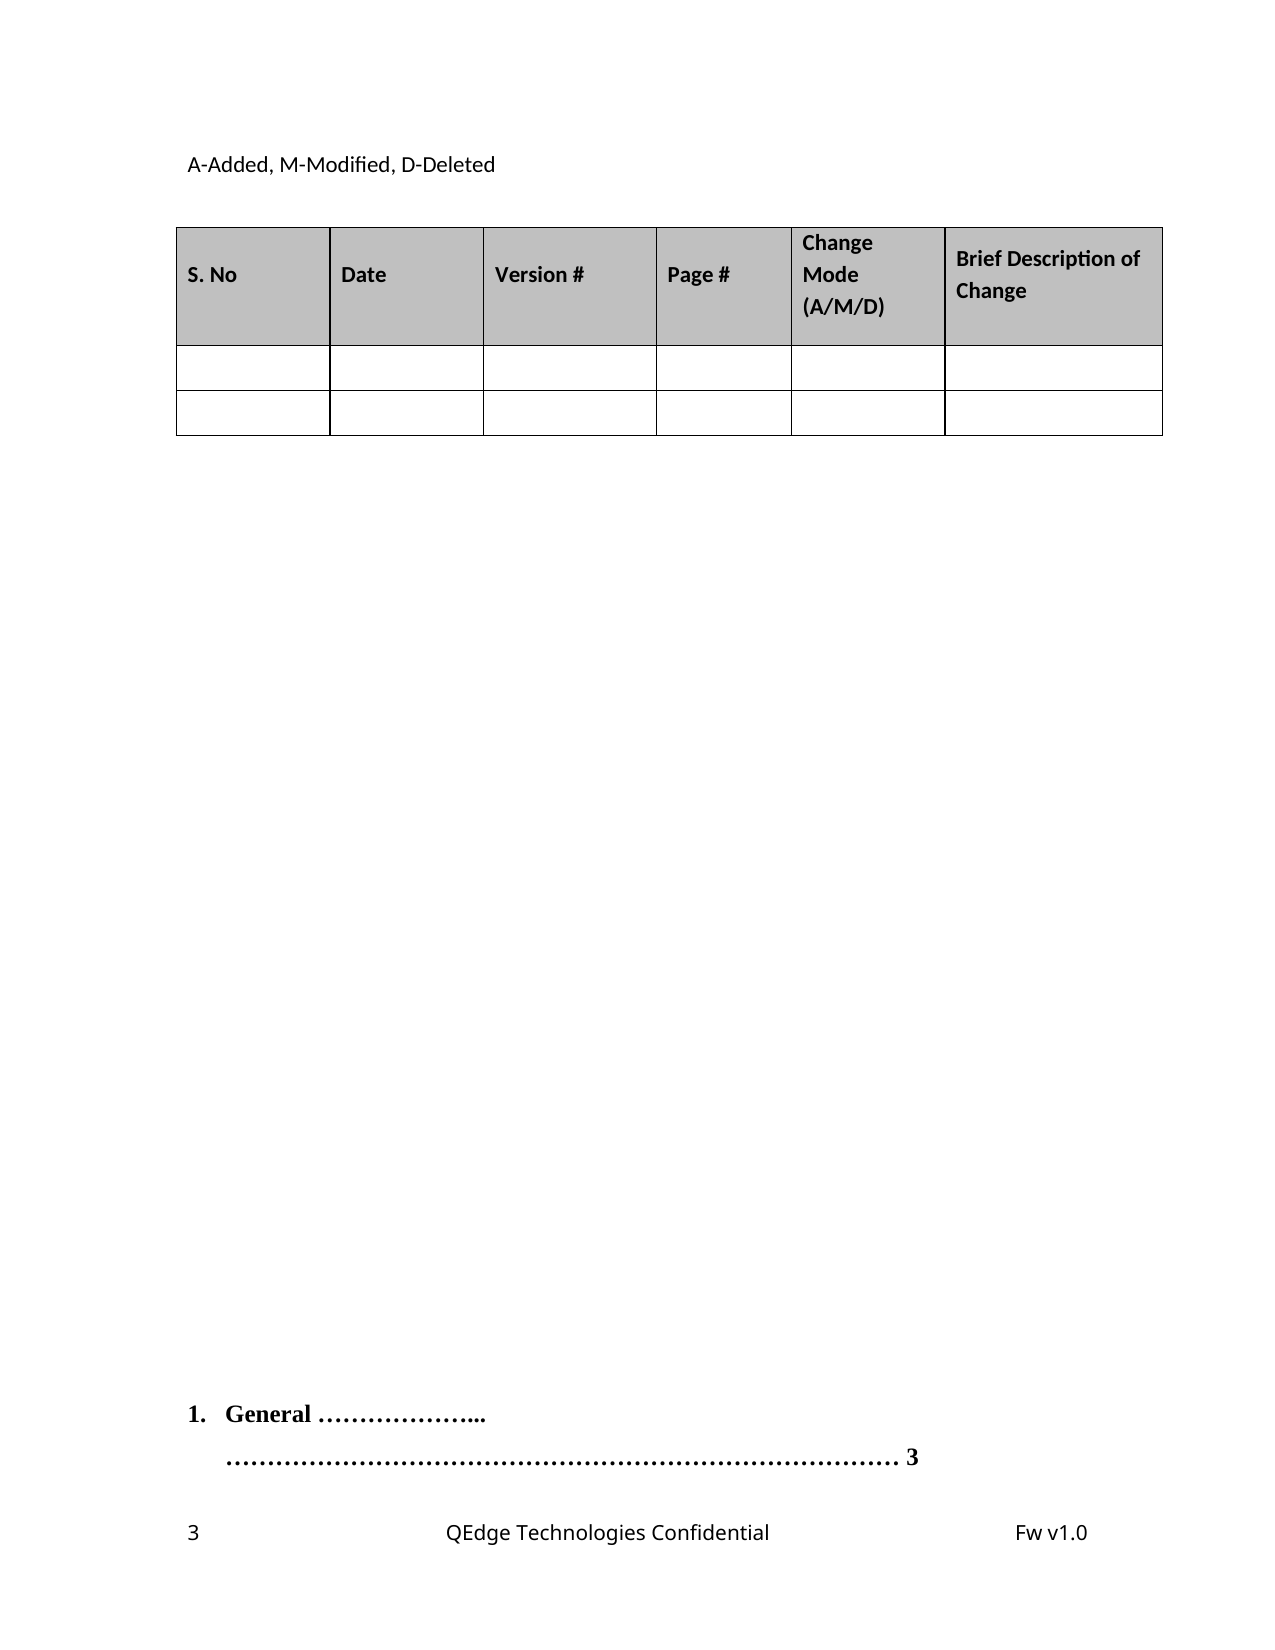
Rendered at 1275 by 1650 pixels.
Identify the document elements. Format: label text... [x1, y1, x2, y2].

table_cell [484, 391, 656, 435]
text A-Added, M-Modified, D-Deleted [187, 150, 1087, 178]
table_cell [946, 391, 1162, 435]
table_cell [946, 346, 1162, 390]
table_cell [331, 346, 483, 390]
table_header Page # [657, 228, 791, 345]
table_header Brief Description of Change [946, 228, 1162, 345]
table_cell [792, 391, 944, 435]
table_header S. No [177, 228, 329, 345]
table_cell [484, 346, 656, 390]
table_cell [177, 346, 329, 390]
table_cell [792, 346, 944, 390]
table_header Date [331, 228, 483, 345]
table_header Version # [484, 228, 656, 345]
table_header Change Mode (A/M/D) [792, 228, 944, 345]
table_cell [177, 391, 329, 435]
table_cell [331, 391, 483, 435]
list General ………………...……………………………………………………………………… 3 [187, 1399, 1087, 1471]
table_cell [657, 391, 791, 435]
table_cell [657, 346, 791, 390]
